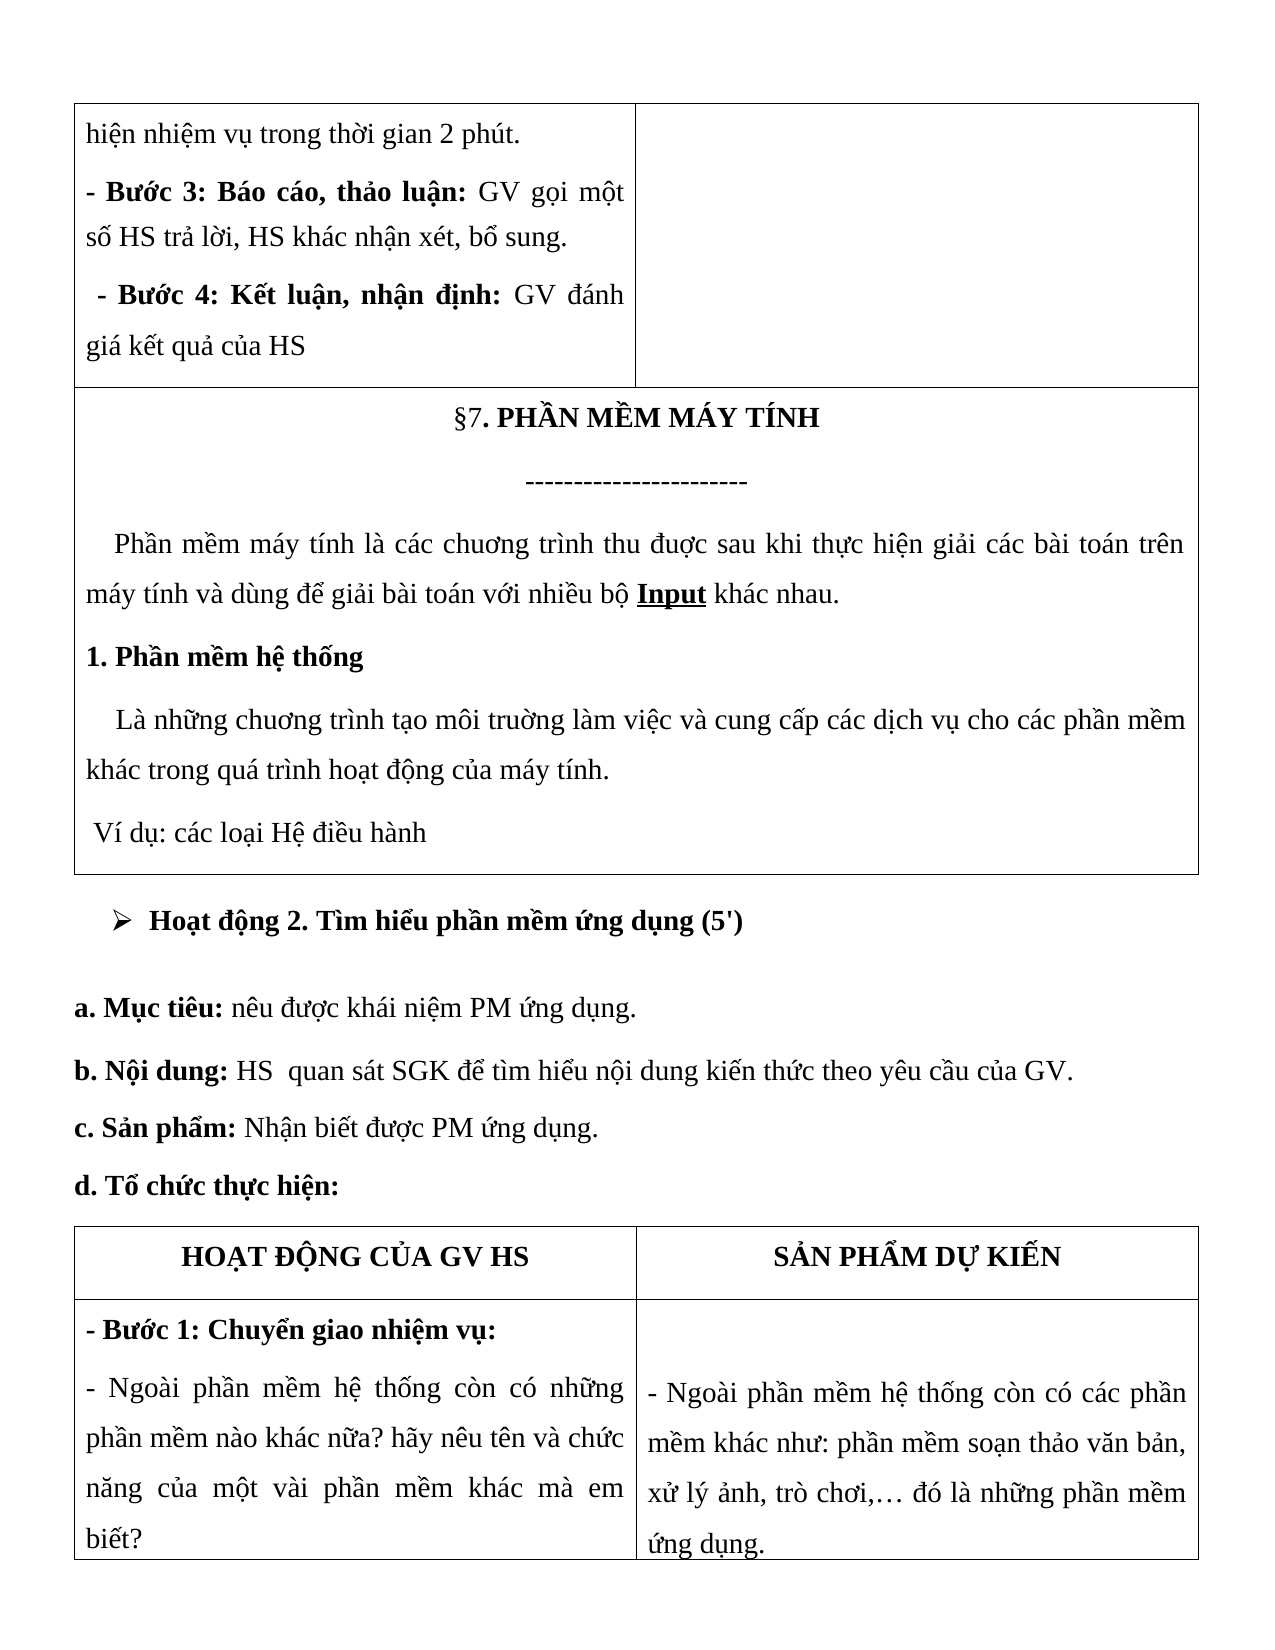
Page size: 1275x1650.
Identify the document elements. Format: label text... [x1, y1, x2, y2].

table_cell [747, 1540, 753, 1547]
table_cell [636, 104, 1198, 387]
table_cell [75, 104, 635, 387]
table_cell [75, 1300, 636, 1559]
text b. Nội dung: HS quan sát SGK để tìm hiểu nội dung kiến thức theo yêu cầu của GV. [74, 1053, 1200, 1086]
text c. Sản phẩm: Nhận biết được PM ứng dụng. [74, 1110, 1200, 1144]
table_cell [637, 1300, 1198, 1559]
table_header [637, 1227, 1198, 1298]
text d. Tổ chức thực hiện: [74, 1168, 1200, 1202]
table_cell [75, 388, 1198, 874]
text a. Mục tiêu: nêu được khái niệm PM ứng dụng. [74, 990, 1200, 1023]
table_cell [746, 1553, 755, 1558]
list Hoạt động 2. Tìm hiểu phần mềm ứng dụng (5') [111, 888, 1200, 947]
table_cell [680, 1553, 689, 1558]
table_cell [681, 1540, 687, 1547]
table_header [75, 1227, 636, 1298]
